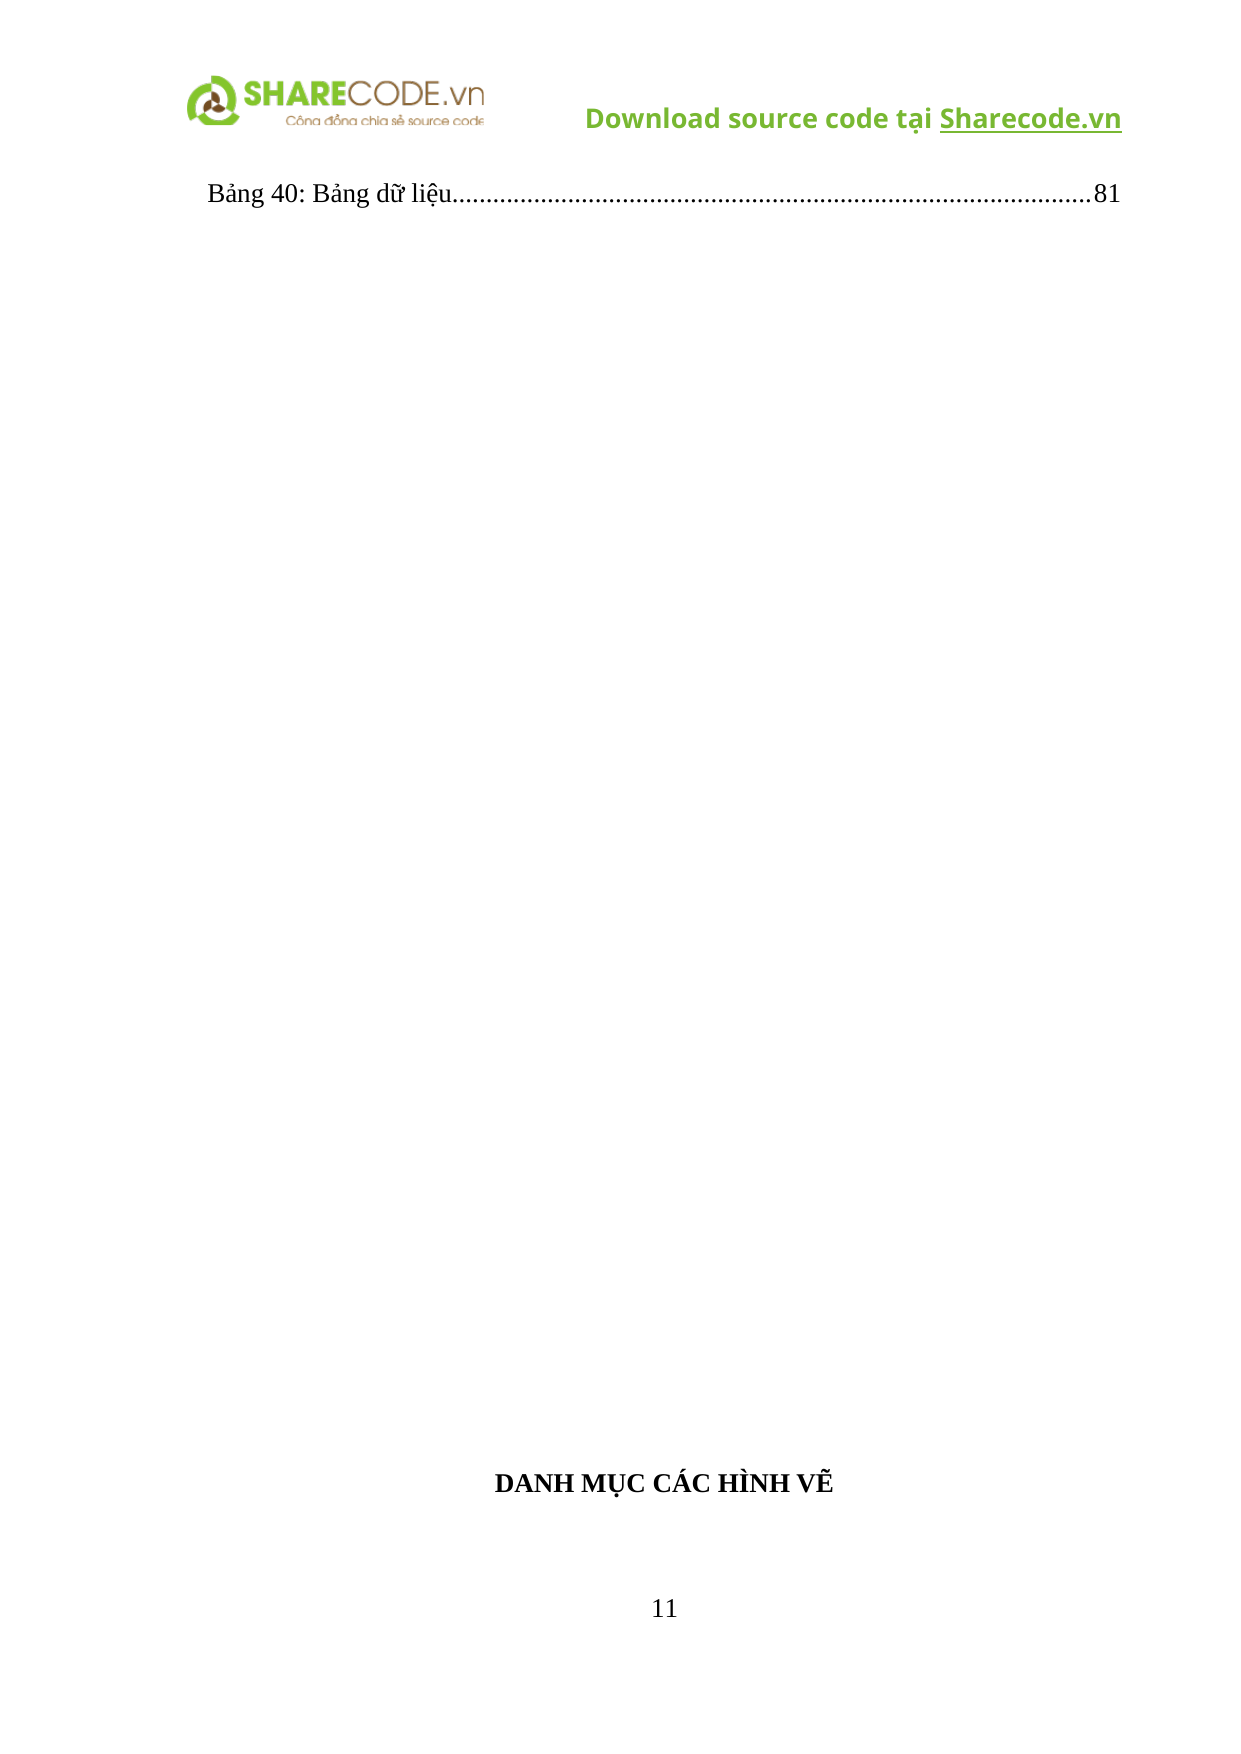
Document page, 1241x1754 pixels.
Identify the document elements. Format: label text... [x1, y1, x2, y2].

text Bảng 40: Bảng dữ liệu 81 [207, 177, 1122, 208]
picture [186, 75, 484, 126]
subtitle DANH MỤC CÁC HÌNH VẼ [207, 1467, 1122, 1498]
